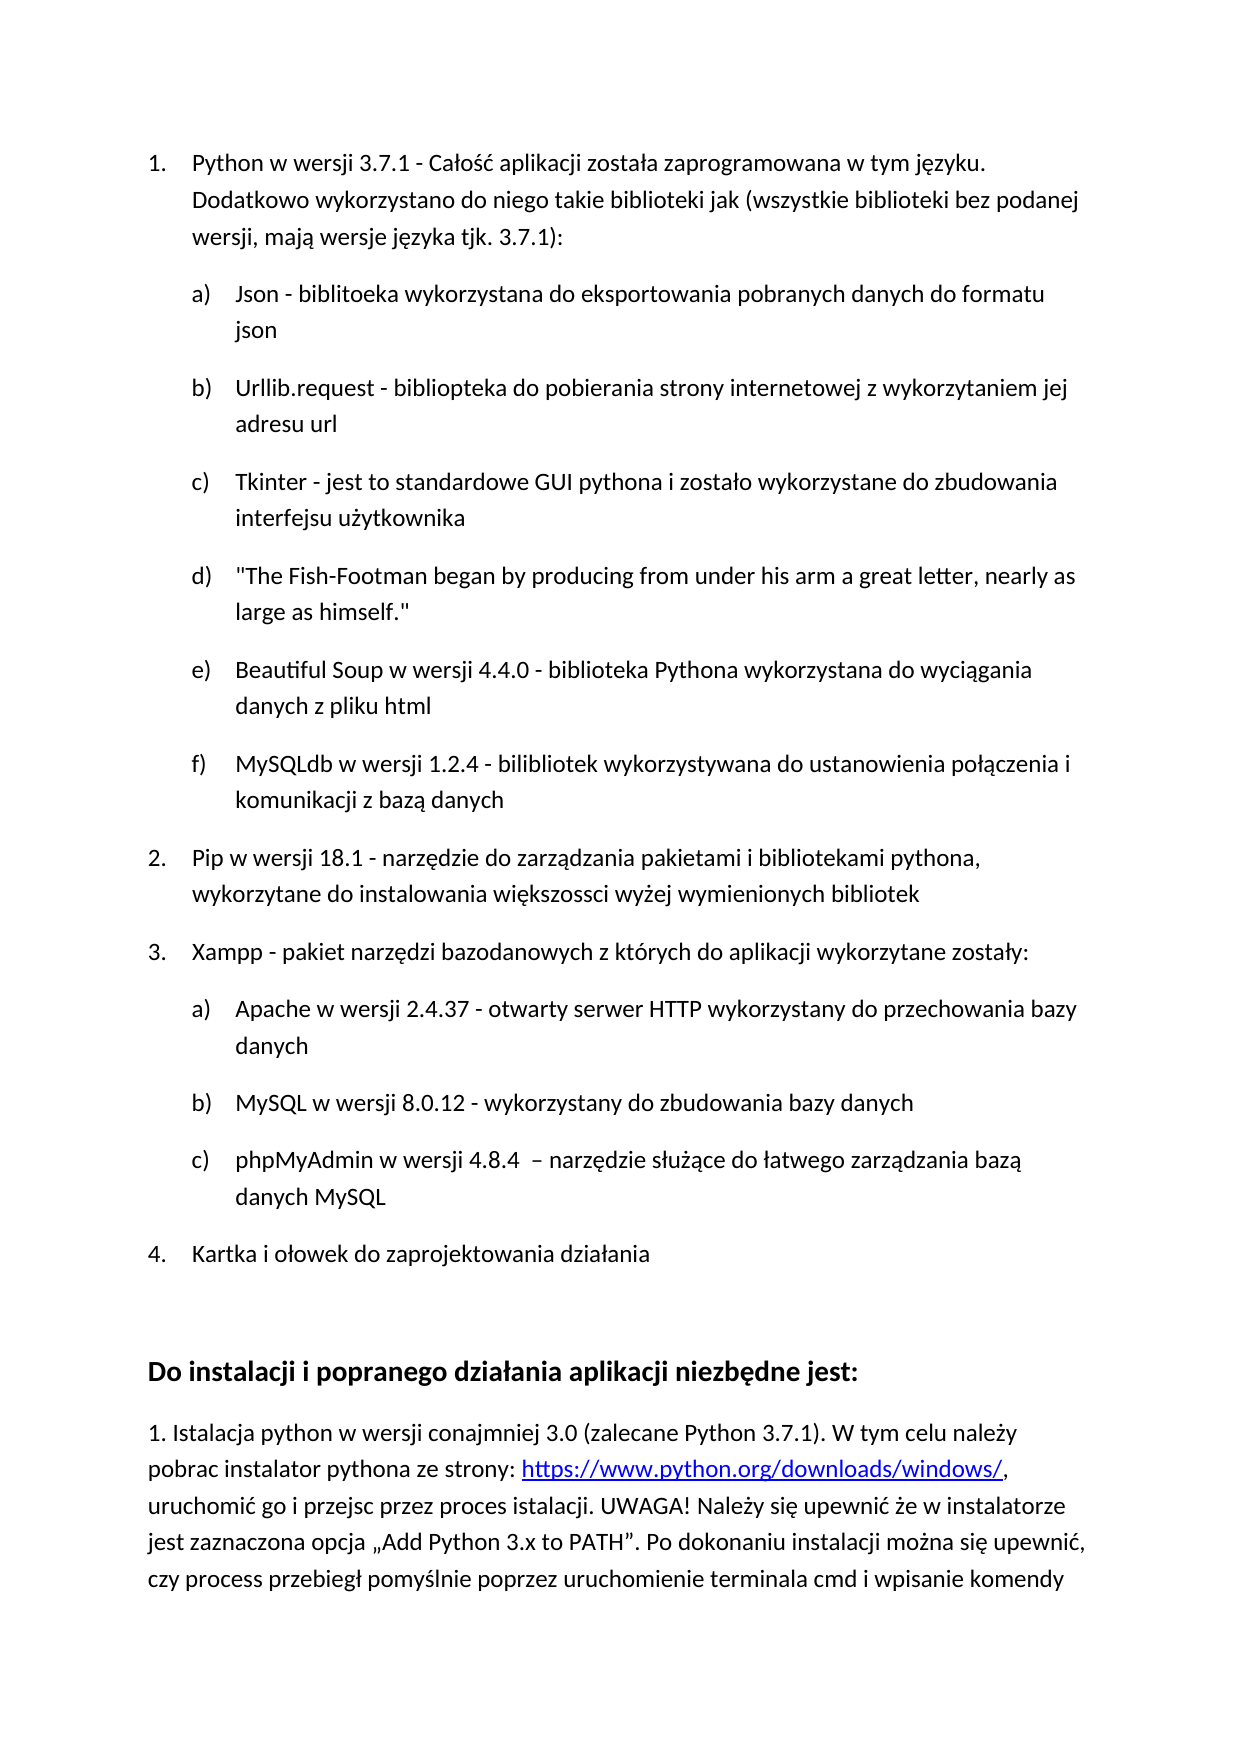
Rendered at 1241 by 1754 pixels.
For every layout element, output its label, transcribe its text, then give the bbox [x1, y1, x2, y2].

list Python w wersji 3.7.1 - Całość aplikacji została zaprogramowana w tym języku. Dodatkowo wykorzystano do niego takie biblioteki jak (wszystkie biblioteki bez podanej wersji, mają wersje języka tjk. 3.7.1): [148, 148, 1093, 251]
list Do instalacji i popranego działania aplikacji niezbędne jest: [148, 1353, 1093, 1389]
list Json - biblitoeka wykorzystana do eksportowania pobranych danych do formatu json [191, 278, 1093, 345]
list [148, 1417, 1093, 1594]
list Kartka i ołowek do zaprojektowania działania [148, 1238, 1093, 1269]
list Beautiful Soup w wersji 4.4.0 - biblioteka Pythona wykorzystana do wyciągania danych z pliku html [191, 654, 1093, 721]
list Pip w wersji 18.1 - narzędzie do zarządzania pakietami i bibliotekami pythona, wykorzytane do instalowania większossci wyżej wymienionych bibliotek [148, 842, 1093, 909]
list "The Fish-Footman began by producing from under his arm a great letter, nearly as large as himself." [191, 560, 1093, 627]
list Tkinter - jest to standardowe GUI pythona i zostało wykorzystane do zbudowania interfejsu użytkownika [191, 466, 1093, 533]
list Urllib.request - bibliopteka do pobierania strony internetowej z wykorzytaniem jej adresu url [191, 372, 1093, 439]
list MySQLdb w wersji 1.2.4 - bilibliotek wykorzystywana do ustanowienia połączenia i komunikacji z bazą danych [191, 748, 1093, 815]
list Apache w wersji 2.4.37 - otwarty serwer HTTP wykorzystany do przechowania bazy danych [191, 993, 1093, 1060]
list Xampp - pakiet narzędzi bazodanowych z których do aplikacji wykorzytane zostały: [148, 936, 1093, 966]
list MySQL w wersji 8.0.12 - wykorzystany do zbudowania bazy danych [191, 1087, 1093, 1118]
list phpMyAdmin w wersji 4.8.4 – narzędzie służące do łatwego zarządzania bazą danych MySQL [191, 1144, 1093, 1212]
